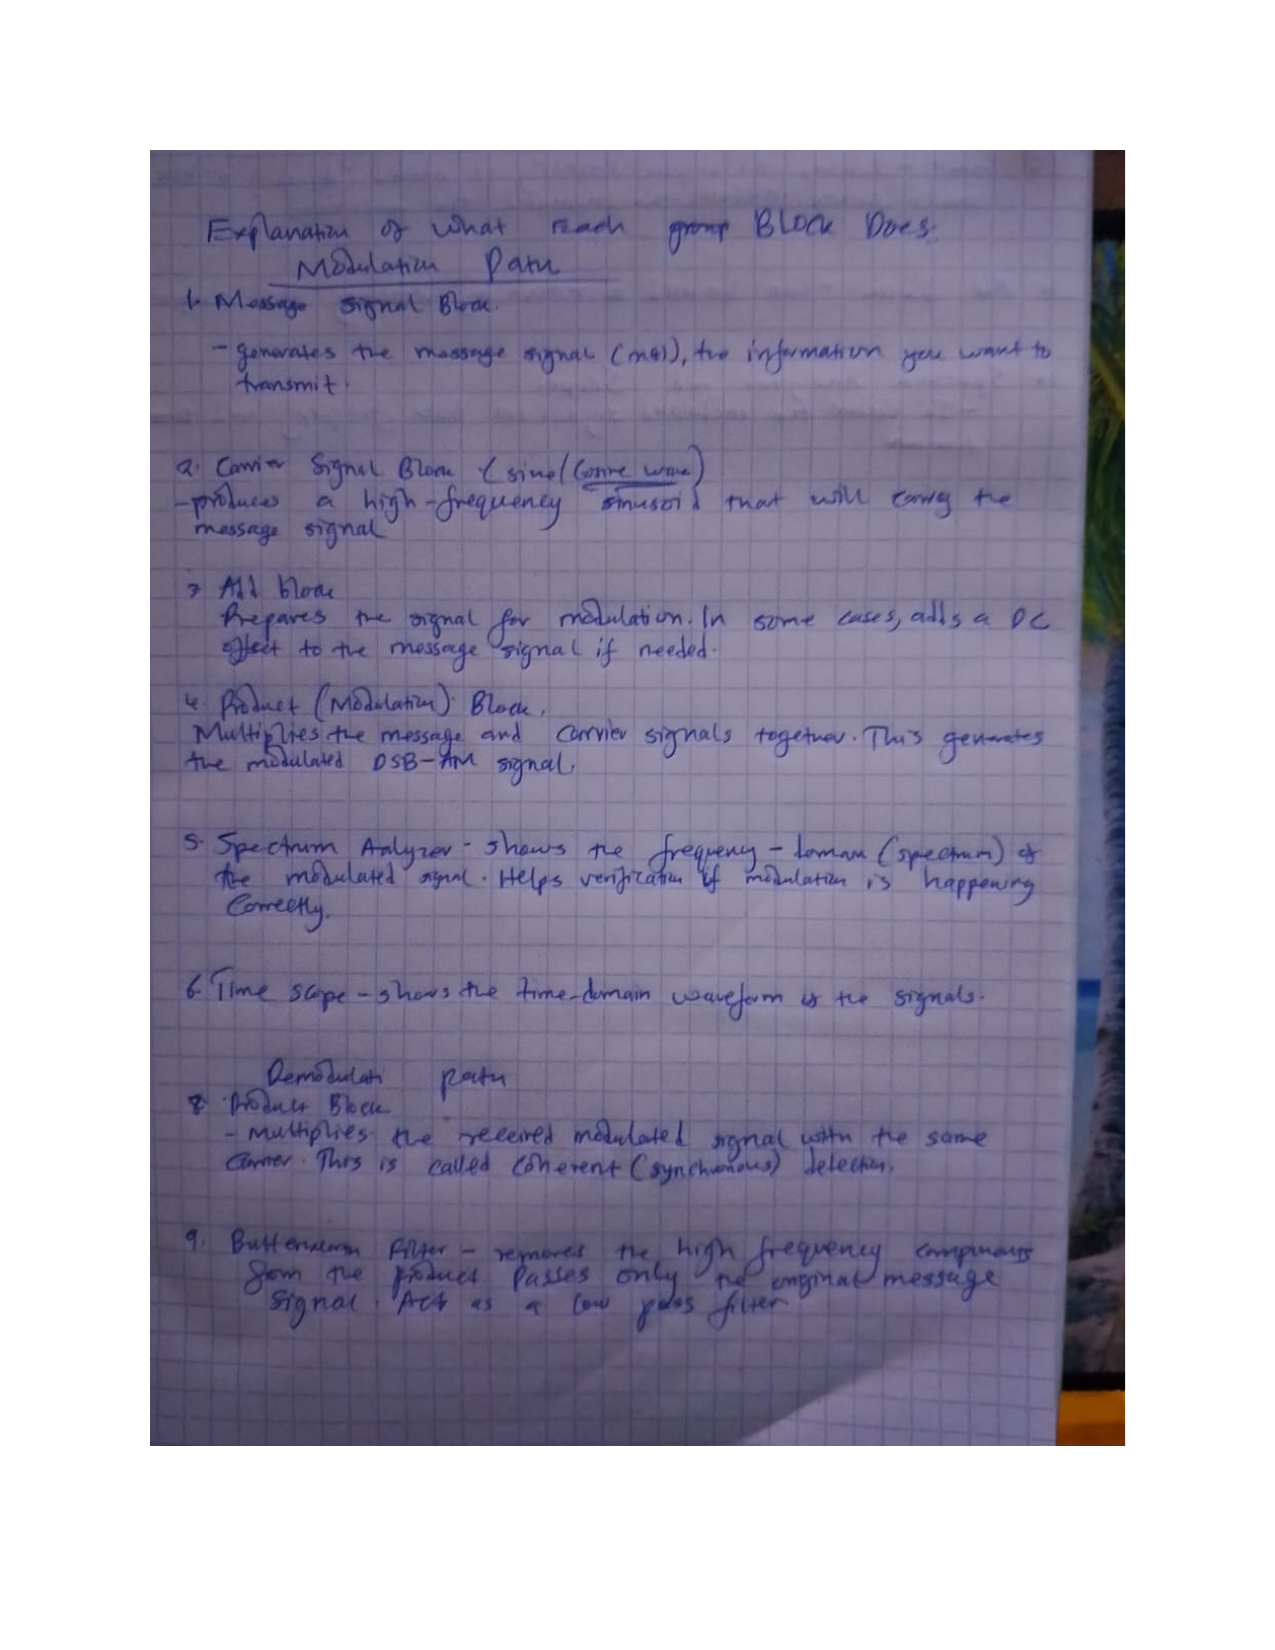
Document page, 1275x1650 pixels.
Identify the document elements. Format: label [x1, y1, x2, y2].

picture [150, 150, 1125, 1446]
